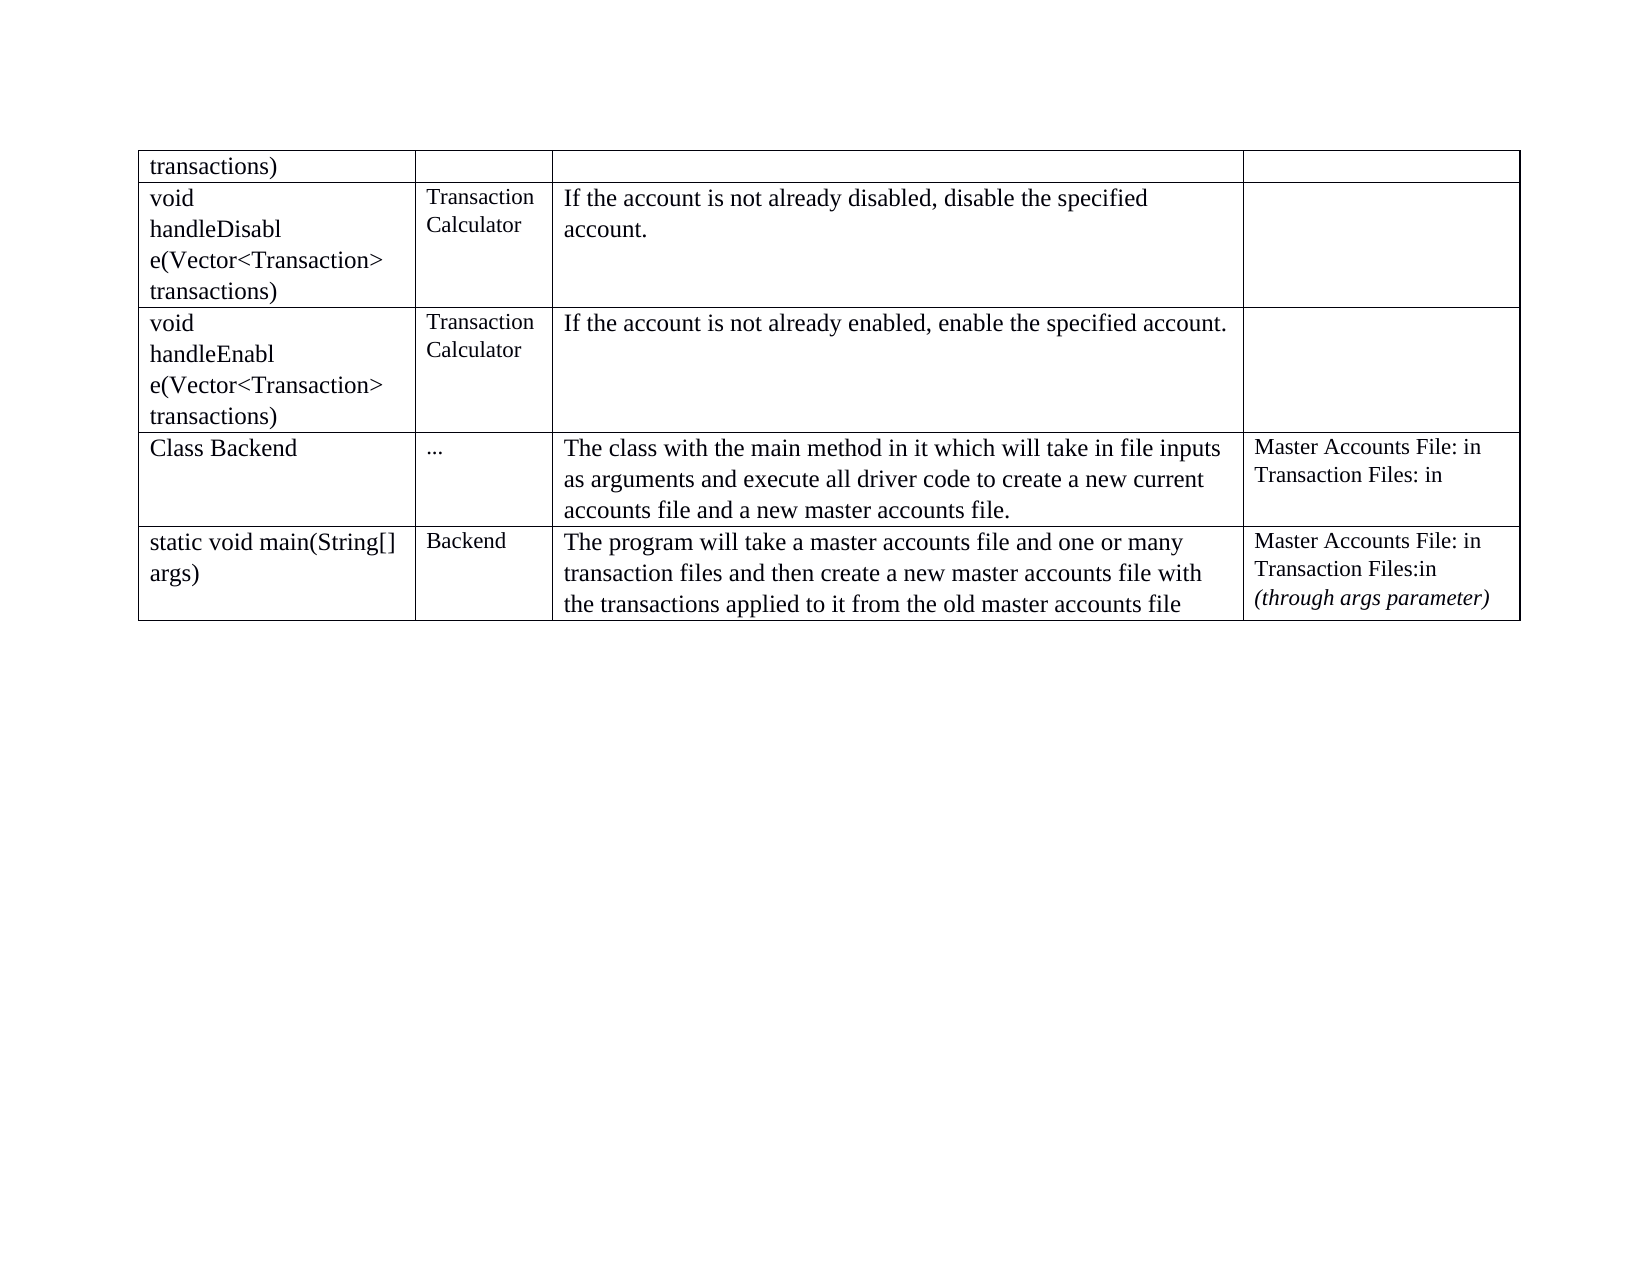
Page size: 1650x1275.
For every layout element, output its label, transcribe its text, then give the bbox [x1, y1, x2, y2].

table_cell The class with the main method in it which will take in file inputs as arguments and execute all driver code to create a new current accounts file and a new master accounts file. [553, 433, 1243, 526]
table_cell [1244, 151, 1519, 182]
table_cell [1244, 308, 1519, 432]
table_cell [1244, 183, 1519, 307]
table_cell The program will take a master accounts file and one or many transaction files and then create a new master accounts file with the transactions applied to it from the old master accounts file [553, 527, 1243, 620]
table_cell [416, 151, 552, 182]
table_cell void handleEnable(Vector<Transaction> transactions) [139, 308, 415, 432]
table_cell If the account is not already enabled, enable the specified account. [553, 308, 1243, 432]
table_cell Master Accounts File: in Transaction Files:in (through args parameter) [1244, 527, 1519, 620]
table_cell TransactionCalculator [416, 183, 552, 307]
table_cell If the account is not already disabled, disable the specified account. [553, 183, 1243, 307]
table_cell Backend [416, 527, 552, 620]
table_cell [139, 151, 415, 182]
table_cell ... [416, 433, 552, 526]
table_cell Master Accounts File: in Transaction Files: in [1244, 433, 1519, 526]
table_cell void handleDisable(Vector<Transaction> transactions) [139, 183, 415, 307]
table_cell static void main(String[] args) [139, 527, 415, 620]
table_cell TransactionCalculator [416, 308, 552, 432]
table_cell Class Backend [139, 433, 415, 526]
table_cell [553, 151, 1243, 182]
